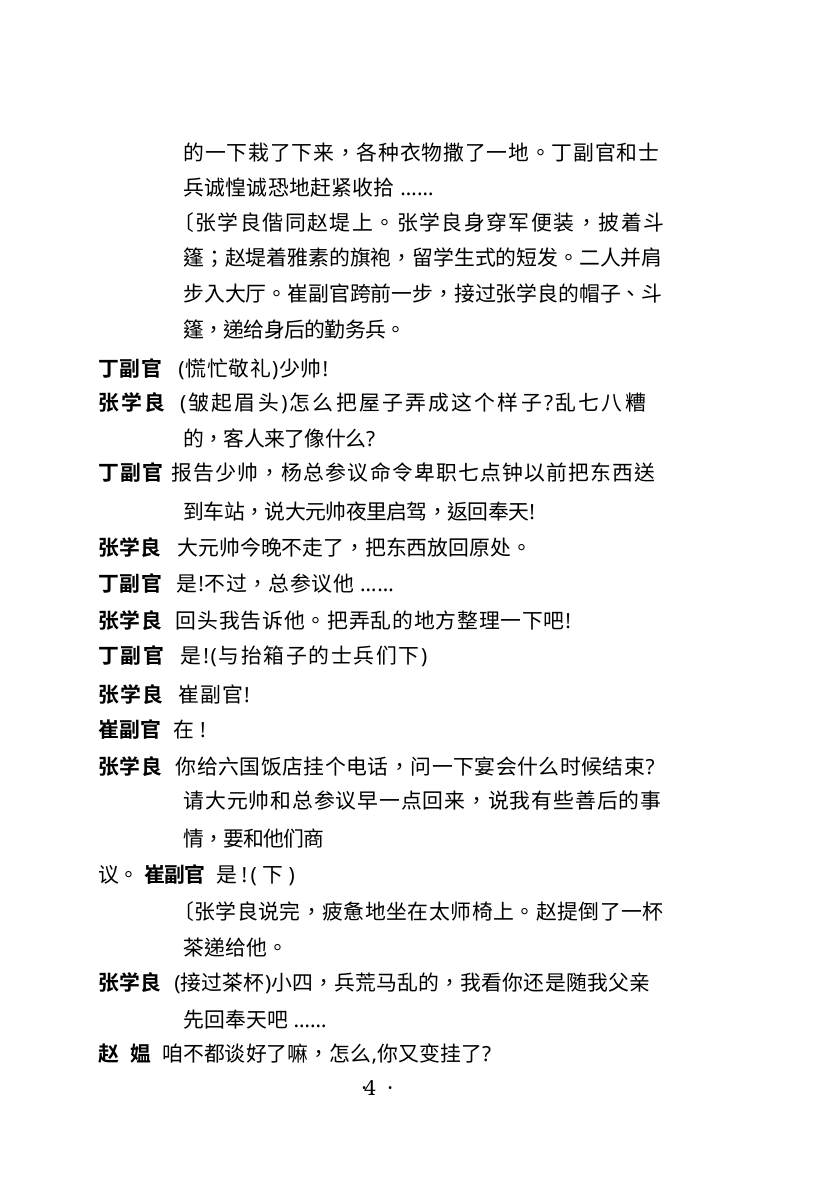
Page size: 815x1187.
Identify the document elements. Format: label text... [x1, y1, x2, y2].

text 〔张学良说完，疲惫地坐在太师椅上。赵提倒了一杯 茶递给他。 [173, 897, 664, 961]
text 张学良 你给六国饭店挂个电话，问一下宴会什么时候结束? 请大元帅和总参议早一点回来，说我有些善后的事 [98, 752, 667, 815]
text 到车站，说大元帅夜里启驾，返回奉天! 张学良 大元帅今晚不走了，把东西放回原处。 丁副官 是!不过，总参议他 …… [98, 497, 539, 597]
text 〔张学良偕同赵堤上。张学良身穿军便装，披着斗 篷；赵堤着雅素的旗袍，留学生式的短发。二人并肩 步入大厅。崔副官跨前一步，接过张学良的帽子、斗 篷，递给身后的勤务兵。 [173, 208, 664, 343]
text 情，要和他们商议。 崔副官 是 ! ( 下 ) [98, 824, 363, 889]
text 的一下栽了下来，各种衣物撒了一地。丁副官和士 兵诚惶诚恐地赶紧收拾 …… [183, 138, 661, 201]
text 张学良 回头我告诉他。把弄乱的地方整理一下吧! 丁副官 是!(与抬箱子的士兵们下) [98, 606, 587, 670]
text 赵 媪 咱不都谈好了嘛，怎么,你又变挂了? [98, 1041, 692, 1067]
text 张学良 崔副官! 崔副官 在 ! [98, 680, 261, 744]
text 张学良 (接过茶杯)小四，兵荒马乱的，我看你还是随我父亲 先回奉天吧 …… [98, 968, 664, 1033]
text 丁副官 (慌忙敬礼)少帅! [98, 355, 692, 382]
text 张学良 (皱起眉头)怎么把屋子弄成这个样子?乱七八糟 的，客人来了像什么? [98, 388, 663, 453]
text 丁副官 报告少帅，杨总参议命令卑职七点钟以前把东西送 [98, 460, 692, 486]
